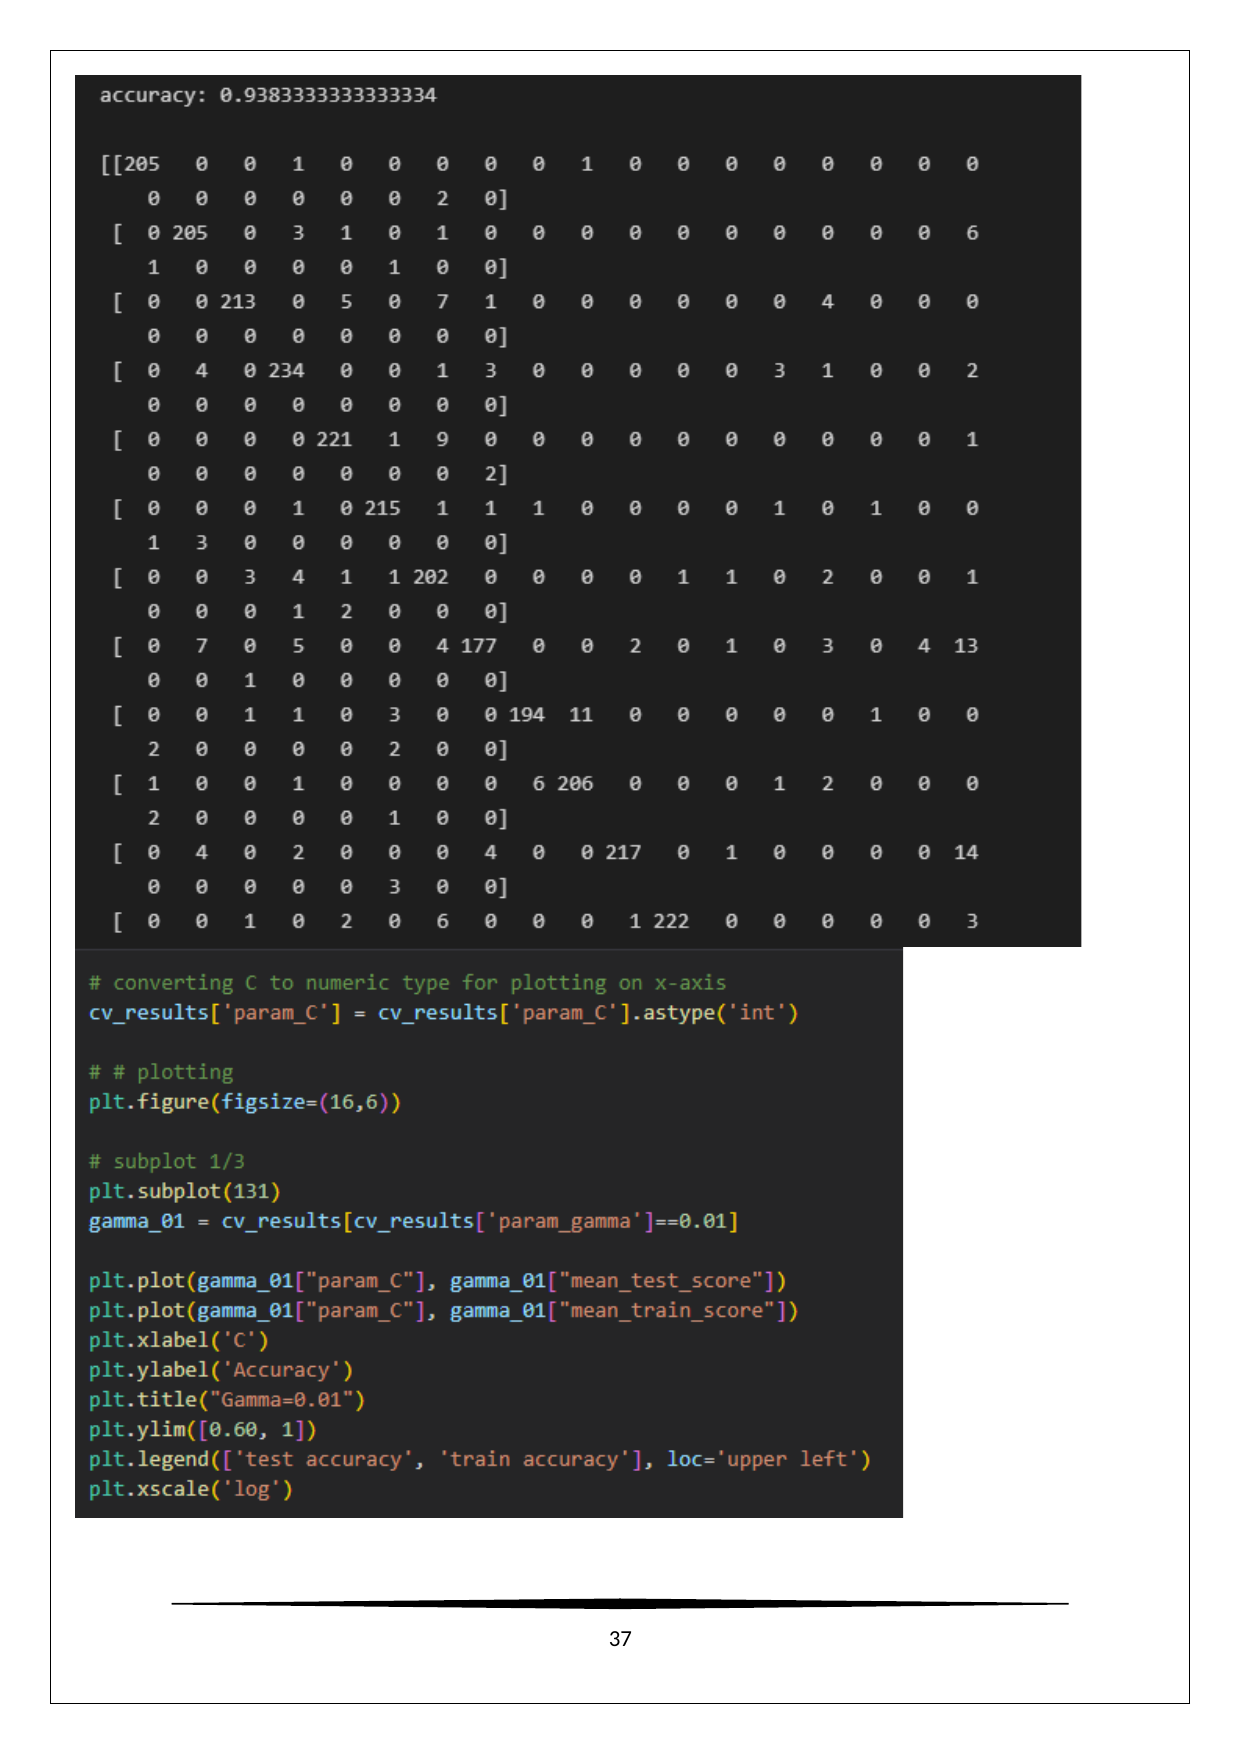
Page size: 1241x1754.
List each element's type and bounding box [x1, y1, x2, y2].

picture [75, 75, 1082, 1518]
